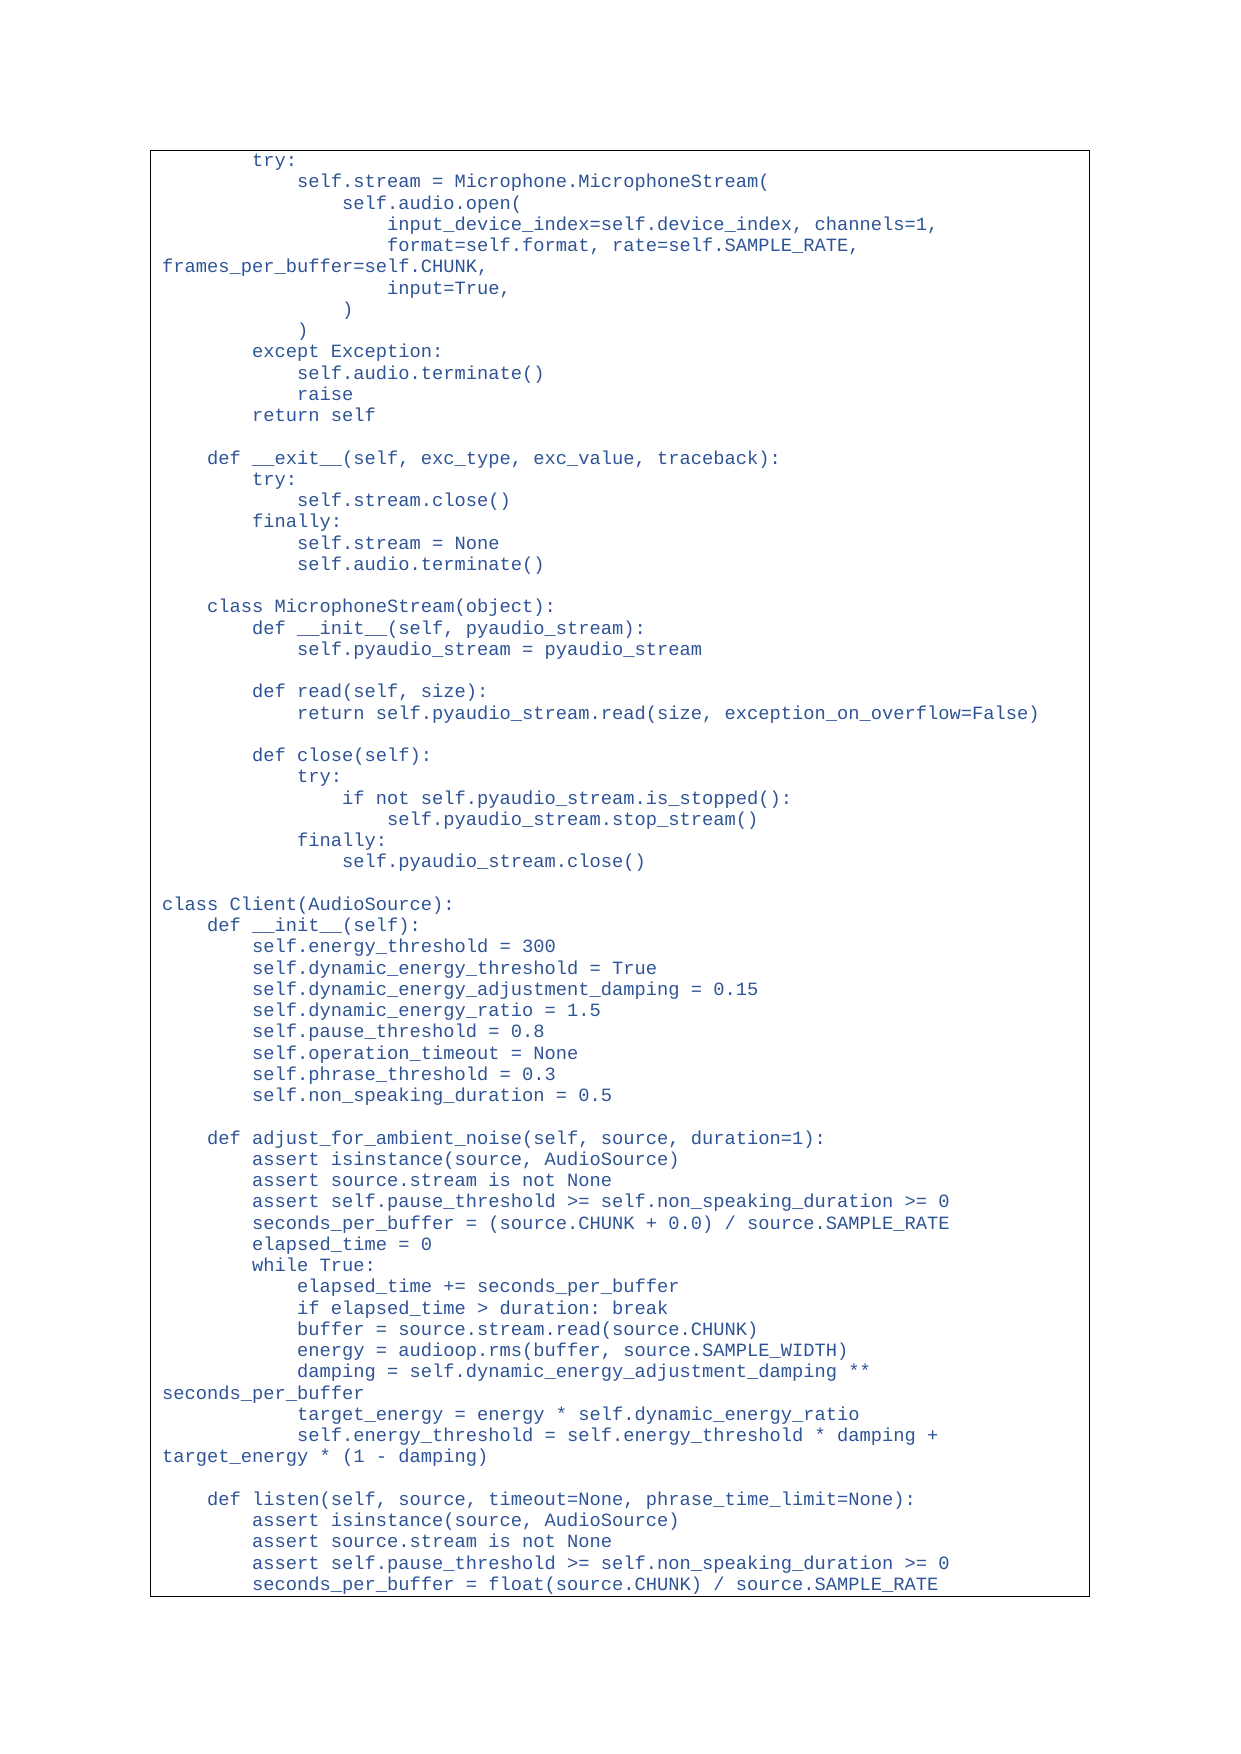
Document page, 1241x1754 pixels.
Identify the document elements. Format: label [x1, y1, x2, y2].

table_header [151, 151, 1089, 1596]
